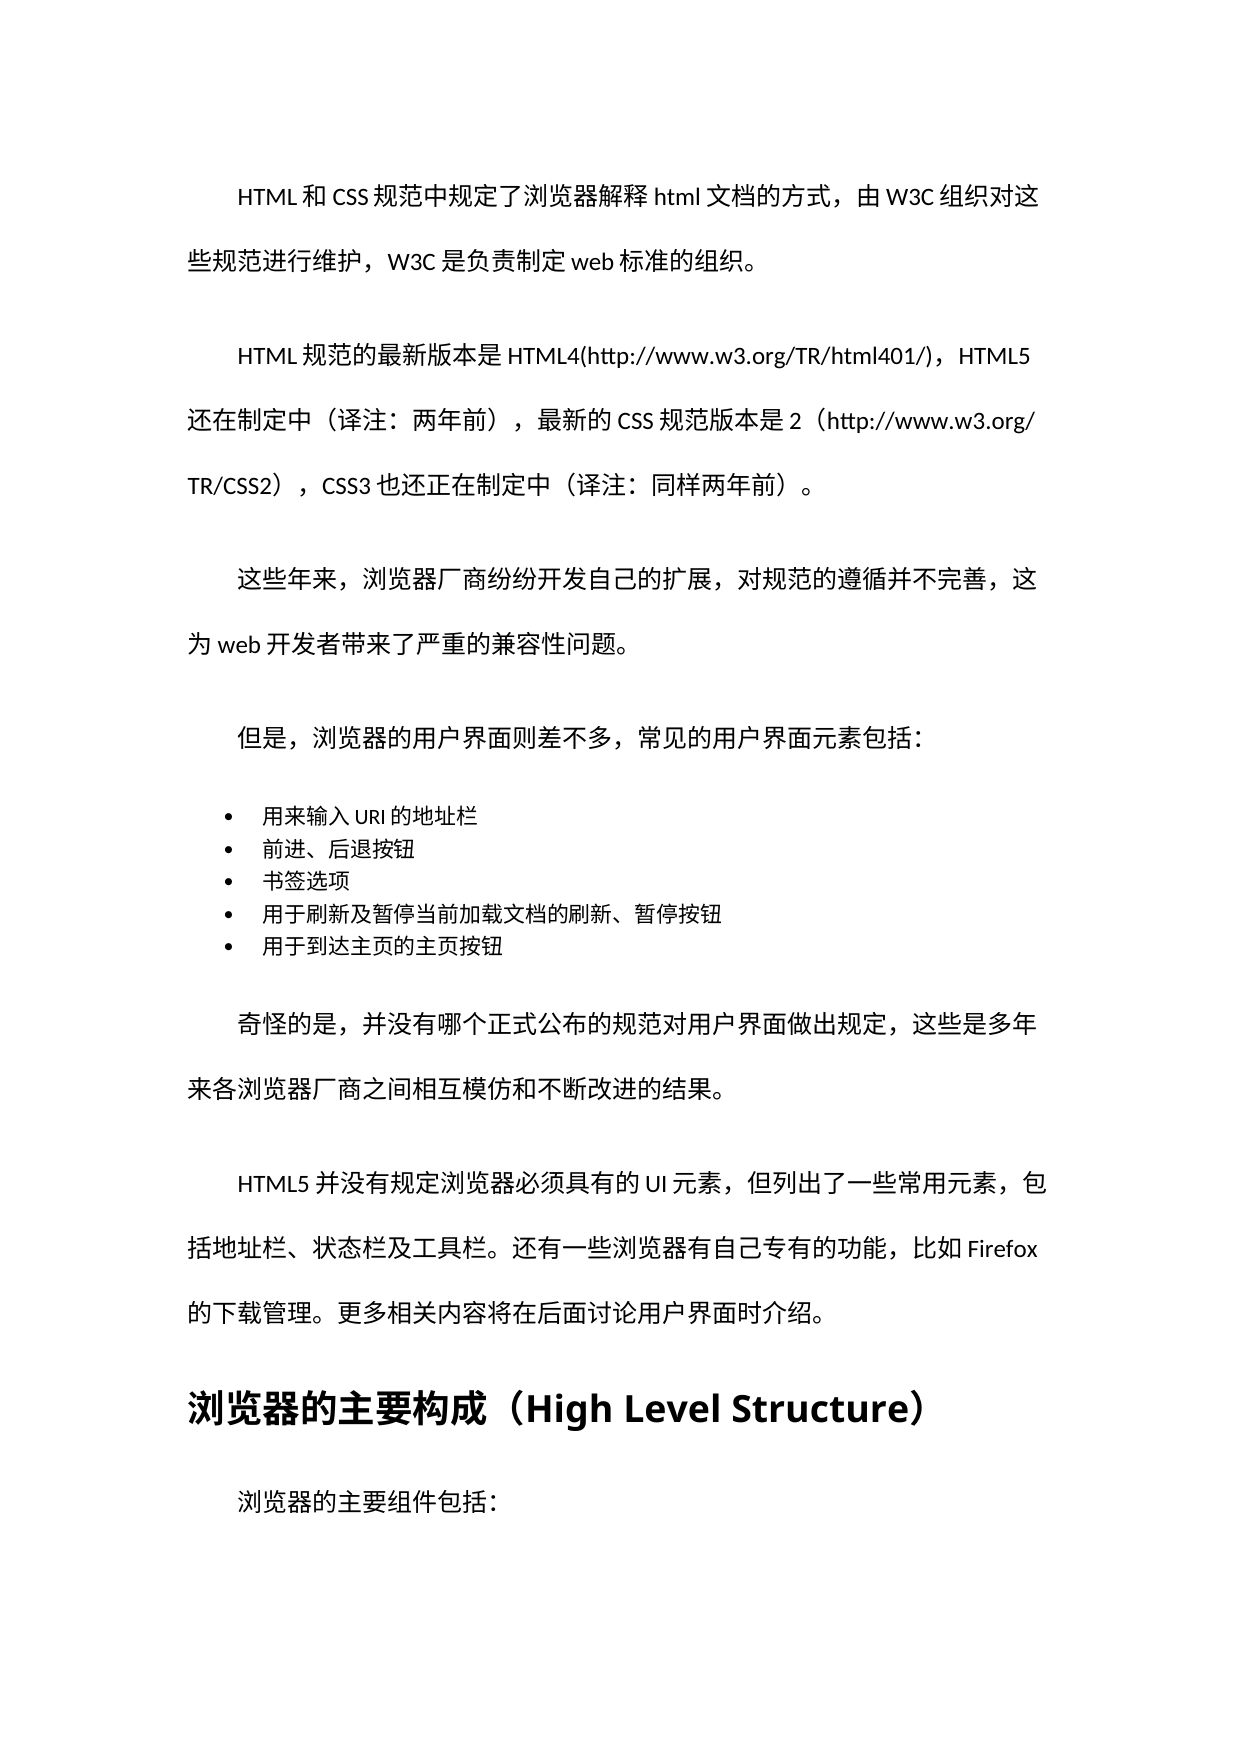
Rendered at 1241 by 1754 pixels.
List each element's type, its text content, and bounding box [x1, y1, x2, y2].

list 前进、后退按钮 [225, 831, 1053, 864]
list 用于刷新及暂停当前加载文档的刷新、暂停按钮 [225, 896, 1053, 929]
text 奇怪的是，并没有哪个正式公布的规范对用户界面做出规定，这些是多年来各浏览器厂商之间相互模仿和不断改进的结果。 [187, 990, 1053, 1120]
list 用来输入URI的地址栏 [225, 799, 1053, 831]
text 浏览器的主要组件包括： [187, 1468, 1053, 1533]
list 书签选项 [225, 864, 1053, 896]
text 但是，浏览器的用户界面则差不多，常见的用户界面元素包括： [187, 704, 1053, 769]
text 这些年来，浏览器厂商纷纷开发自己的扩展，对规范的遵循并不完善，这为web开发者带来了严重的兼容性问题。 [187, 545, 1053, 675]
subtitle 浏览器的主要构成（High Level Structure） [187, 1374, 1053, 1439]
list 用于到达主页的主页按钮 [225, 929, 1053, 961]
text HTML和CSS规范中规定了浏览器解释html文档的方式，由W3C组织对这些规范进行维护，W3C是负责制定web标准的组织。 [187, 162, 1053, 292]
text HTML5并没有规定浏览器必须具有的UI元素，但列出了一些常用元素，包括地址栏、状态栏及工具栏。还有一些浏览器有自己专有的功能，比如Firefox的下载管理。更多相关内容将在后面讨论用户界面时介绍。 [187, 1149, 1053, 1344]
text HTML规范的最新版本是HTML4(http://www.w3.org/TR/html401/)，HTML5还在制定中（译注：两年前），最新的CSS规范版本是2（http://www.w3.org/TR/CSS2），CSS3也还正在制定中（译注：同样两年前）。 [187, 321, 1053, 516]
